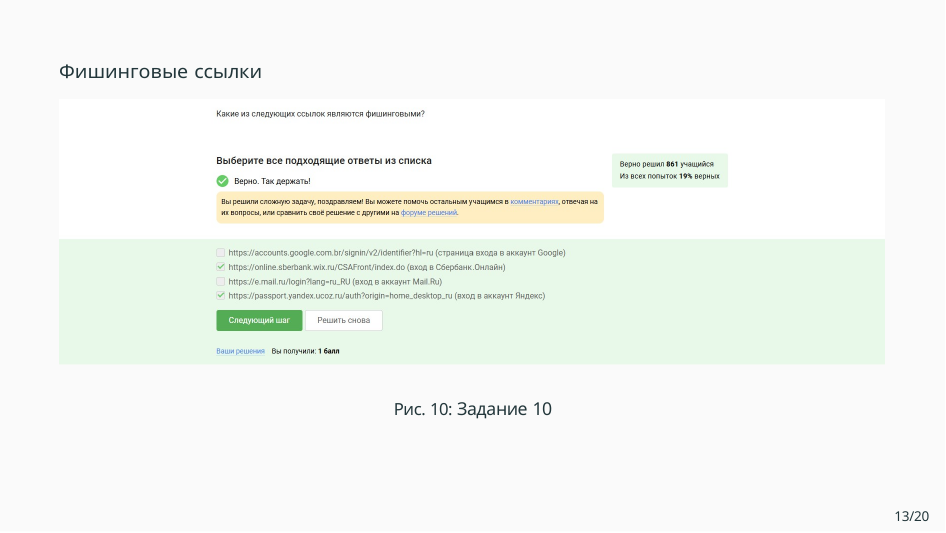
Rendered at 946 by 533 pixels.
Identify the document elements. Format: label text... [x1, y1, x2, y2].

text 13/20 [0, 507, 929, 525]
picture [59, 99, 885, 365]
text Фишинговые ссылки [59, 59, 946, 84]
text Рис. 10: Задание 10 [5, 396, 941, 421]
